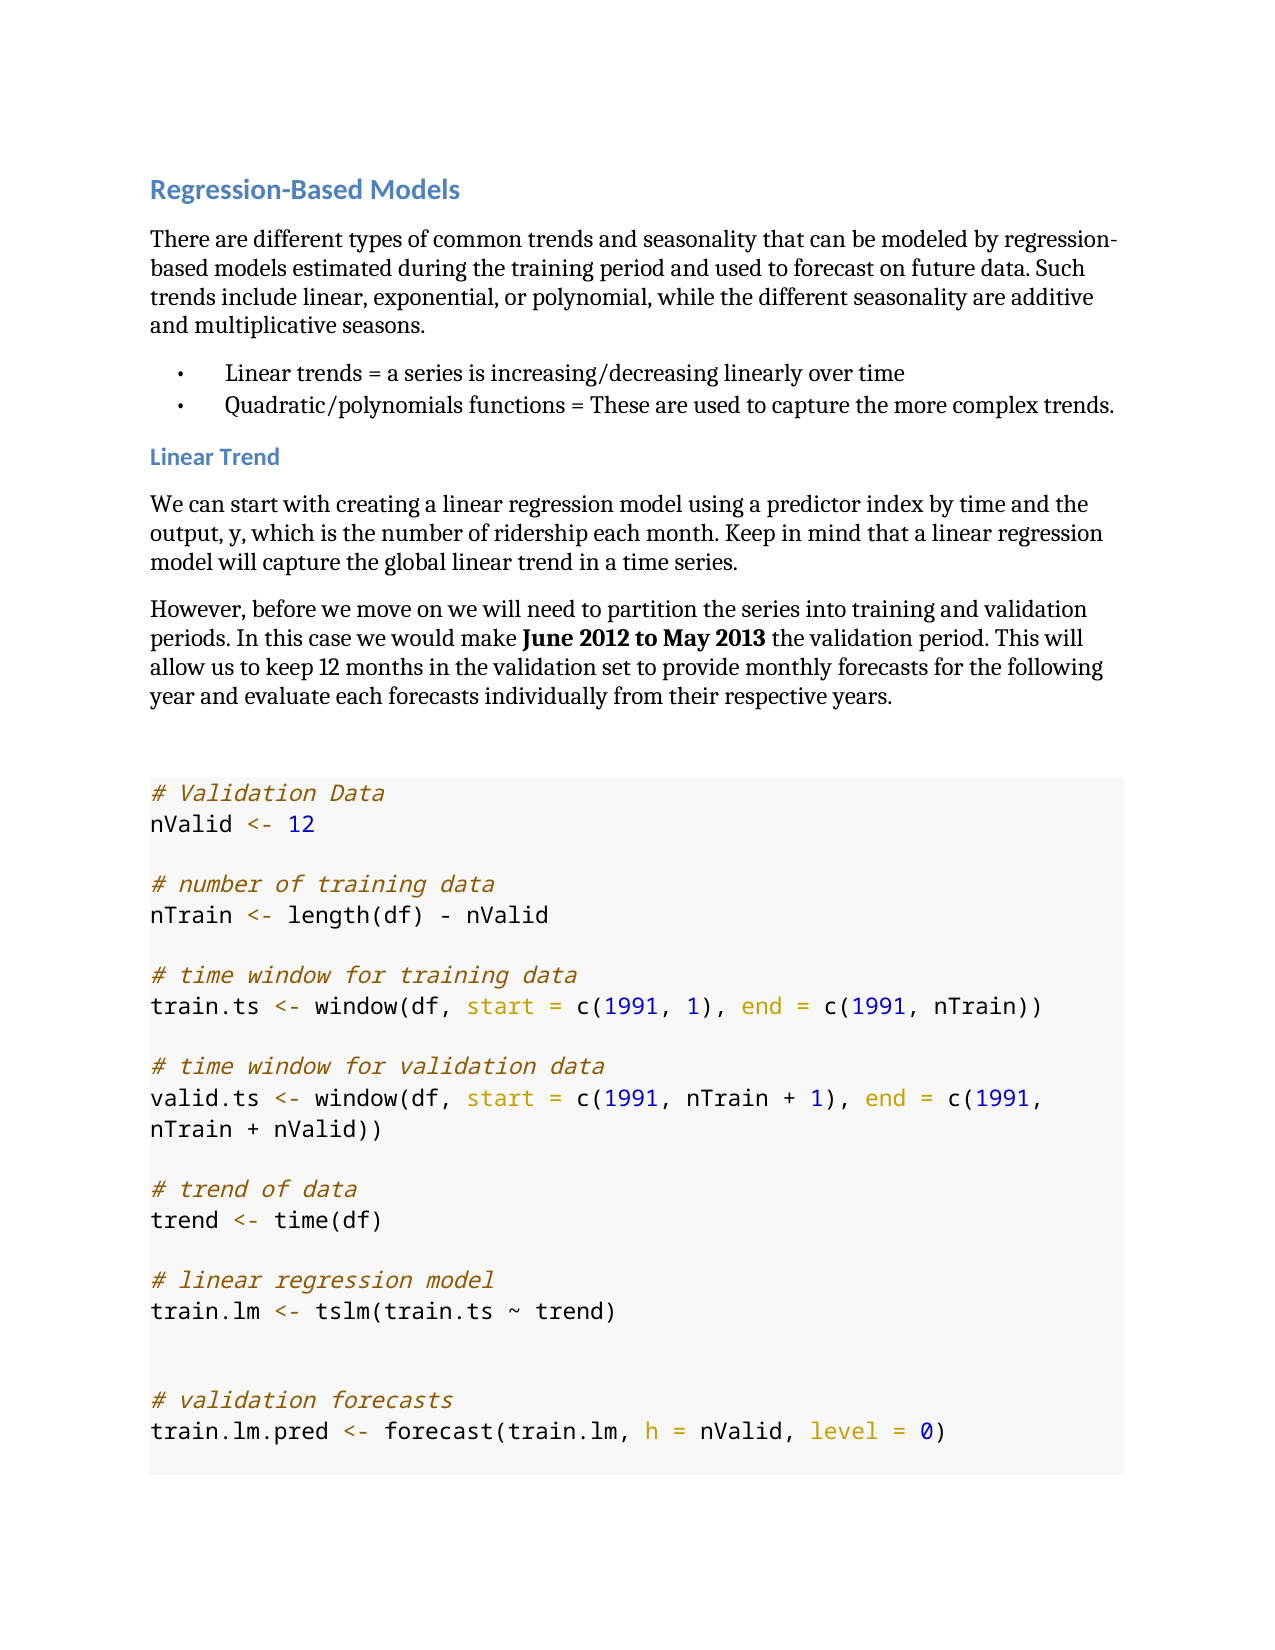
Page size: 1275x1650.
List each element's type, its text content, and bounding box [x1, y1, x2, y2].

list Linear trends = a series is increasing/decreasing linearly over time [175, 359, 1125, 388]
text However, before we move on we will need to partition the series into training and validation periods. In this case we would make June 2012 to May 2013 the validation period. This will allow us to keep 12 months in the validation set to provide monthly forecasts for the following year and evaluate each forecasts individually from their respective years. [150, 595, 1125, 710]
subtitle Regression-Based Models [150, 171, 1125, 206]
text We can start with creating a linear regression model using a predictor index by time and the output, y, which is the number of ridership each month. Keep in mind that a linear regression model will capture the global linear trend in a time series. [150, 490, 1125, 577]
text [150, 777, 1125, 1475]
text There are different types of common trends and seasonality that can be modeled by regression-based models estimated during the training period and used to forecast on future data. Such trends include linear, exponential, or polynomial, while the different seasonality are additive and multiplicative seasons. [150, 225, 1125, 340]
list Quadratic/polynomials functions = These are used to capture the more complex trends. [175, 391, 1125, 420]
subtitle Linear Trend [150, 441, 1125, 472]
